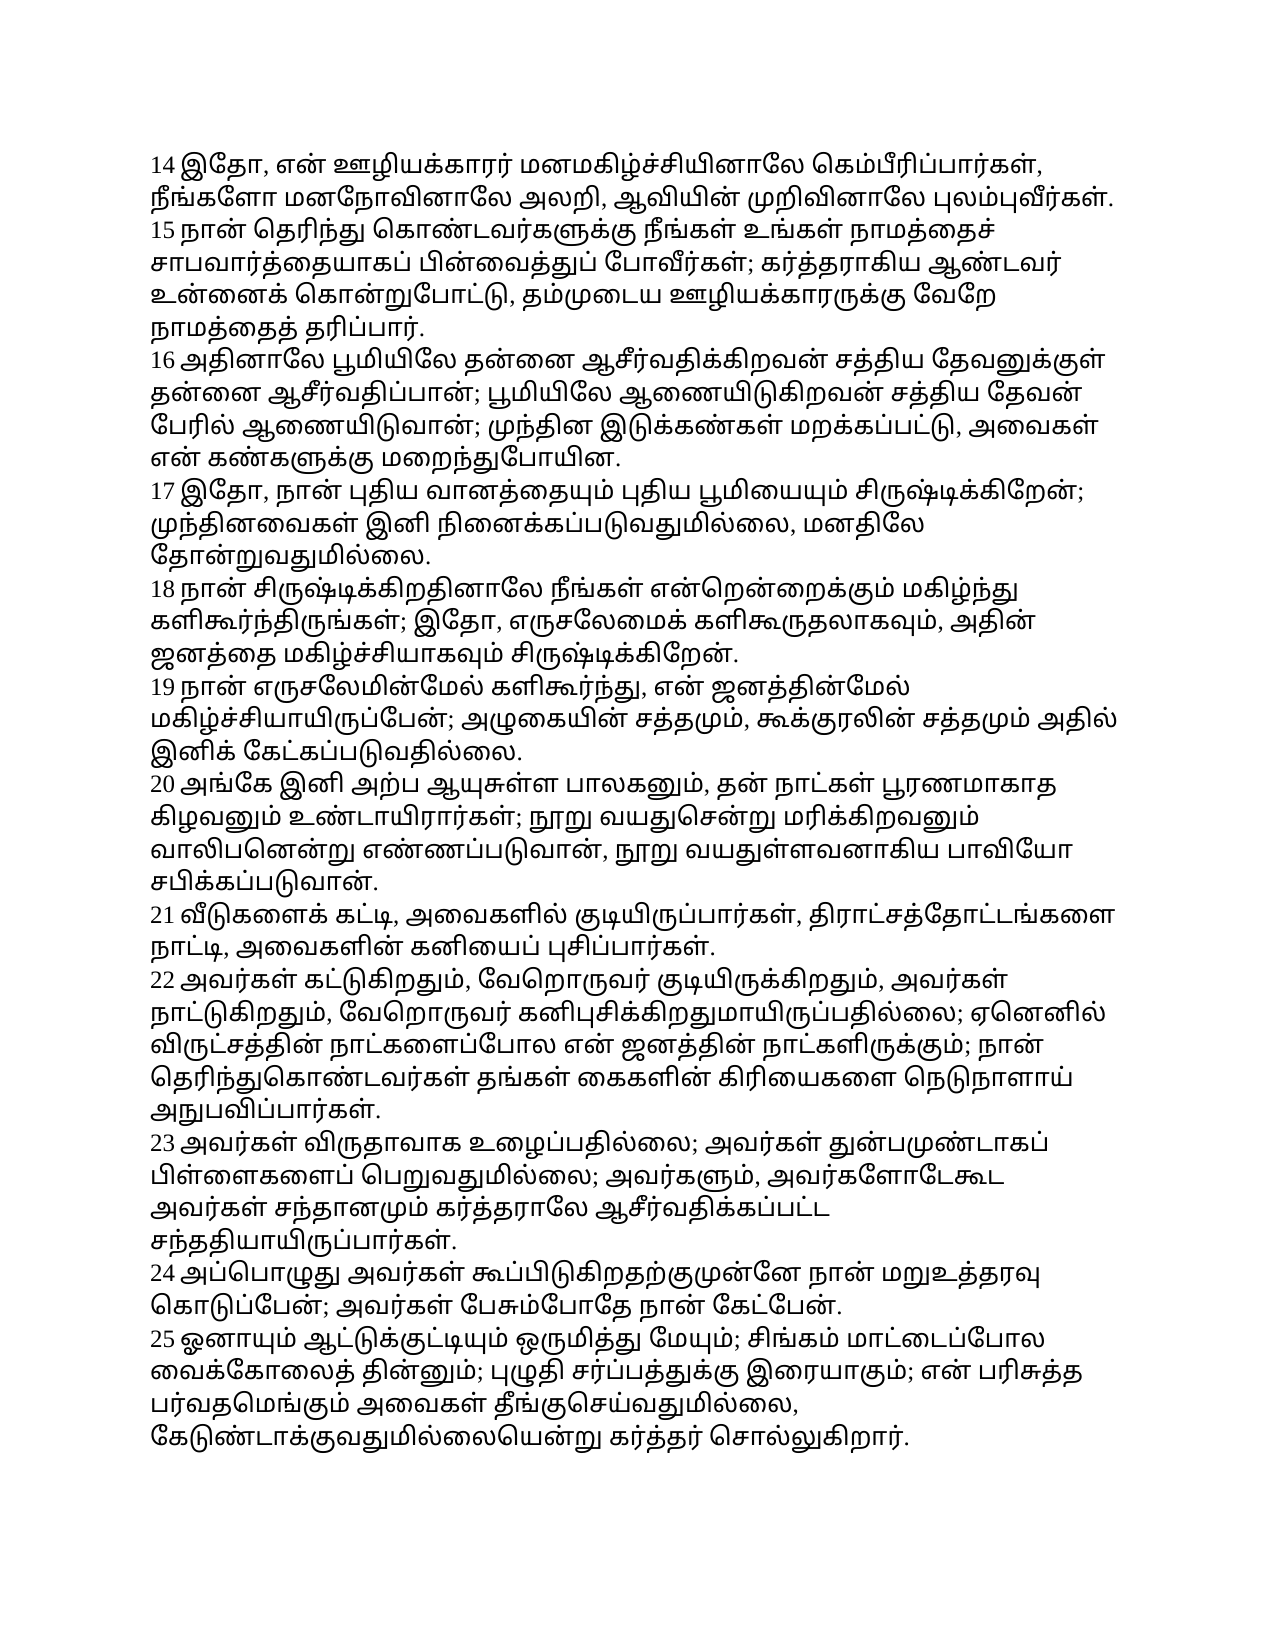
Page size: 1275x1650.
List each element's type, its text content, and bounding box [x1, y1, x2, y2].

text 14இதோ, என் ஊழியக்காரர் மனமகிழ்ச்சியினாலே கெம்பீரிப்பார்கள், நீங்களோ மனநோவினாலே அலறி, ஆவியின் முறிவினாலே புலம்புவீர்கள். [150, 150, 1125, 215]
text 24அப்பொழுது அவர்கள் கூப்பிடுகிறதற்குமுன்னே நான் மறுஉத்தரவு கொடுப்பேன்; அவர்கள் பேசும்போதே நான் கேட்பேன். [150, 1258, 1125, 1324]
text 15நான் தெரிந்து கொண்டவர்களுக்கு நீங்கள் உங்கள் நாமத்தைச் சாபவார்த்தையாகப் பின்வைத்துப் போவீர்கள்; கர்த்தராகிய ஆண்டவர் உன்னைக் கொன்றுபோட்டு, தம்முடைய ஊழியக்காரருக்கு வேறே நாமத்தைத் தரிப்பார். [150, 215, 1125, 346]
text 23அவர்கள் விருதாவாக உழைப்பதில்லை; அவர்கள் துன்பமுண்டாகப் பிள்ளைகளைப் பெறுவதுமில்லை; அவர்களும், அவர்களோடேகூட அவர்கள் சந்தானமும் கர்த்தராலே ஆசீர்வதிக்கப்பட்ட சந்ததியாயிருப்பார்கள். [150, 1128, 1125, 1258]
text 16அதினாலே பூமியிலே தன்னை ஆசீர்வதிக்கிறவன் சத்திய தேவனுக்குள் தன்னை ஆசீர்வதிப்பான்; பூமியிலே ஆணையிடுகிறவன் சத்திய தேவன் பேரில் ஆணையிடுவான்; முந்தின இடுக்கண்கள் மறக்கப்பட்டு, அவைகள் என் கண்களுக்கு மறைந்துபோயின. [150, 346, 1125, 476]
text 25ஓனாயும் ஆட்டுக்குட்டியும் ஒருமித்து மேயும்; சிங்கம் மாட்டைப்போல வைக்கோலைத் தின்னும்; புழுதி சர்ப்பத்துக்கு இரையாகும்; என் பரிசுத்த பர்வதமெங்கும் அவைகள் தீங்குசெய்வதுமில்லை, கேடுண்டாக்குவதுமில்லையென்று கர்த்தர் சொல்லுகிறார். [150, 1324, 1125, 1454]
text 19நான் எருசலேமின்மேல் களிகூர்ந்து, என் ஜனத்தின்மேல் மகிழ்ச்சியாயிருப்பேன்; அழுகையின் சத்தமும், கூக்குரலின் சத்தமும் அதில் இனிக் கேட்கப்படுவதில்லை. [150, 672, 1125, 769]
text 17இதோ, நான் புதிய வானத்தையும் புதிய பூமியையும் சிருஷ்டிக்கிறேன்; முந்தினவைகள் இனி நினைக்கப்படுவதுமில்லை, மனதிலே தோன்றுவதுமில்லை. [150, 476, 1125, 574]
text 21வீடுகளைக் கட்டி, அவைகளில் குடியிருப்பார்கள், திராட்சத்தோட்டங்களை நாட்டி, அவைகளின் கனியைப் புசிப்பார்கள். [150, 900, 1125, 965]
text 18நான் சிருஷ்டிக்கிறதினாலே நீங்கள் என்றென்றைக்கும் மகிழ்ந்து களிகூர்ந்திருங்கள்; இதோ, எருசலேமைக் களிகூருதலாகவும், அதின் ஜனத்தை மகிழ்ச்சியாகவும் சிருஷ்டிக்கிறேன். [150, 574, 1125, 672]
text 22அவர்கள் கட்டுகிறதும், வேறொருவர் குடியிருக்கிறதும், அவர்கள் நாட்டுகிறதும், வேறொருவர் கனிபுசிக்கிறதுமாயிருப்பதில்லை; ஏனெனில் விருட்சத்தின் நாட்களைப்போல என் ஜனத்தின் நாட்களிருக்கும்; நான் தெரிந்துகொண்டவர்கள் தங்கள் கைகளின் கிரியைகளை நெடுநாளாய் அநுபவிப்பார்கள். [150, 965, 1125, 1128]
text 20அங்கே இனி அற்ப ஆயுசுள்ள பாலகனும், தன் நாட்கள் பூரணமாகாத கிழவனும் உண்டாயிரார்கள்; நூறு வயதுசென்று மரிக்கிறவனும் வாலிபனென்று எண்ணப்படுவான், நூறு வயதுள்ளவனாகிய பாவியோ சபிக்கப்படுவான். [150, 769, 1125, 900]
